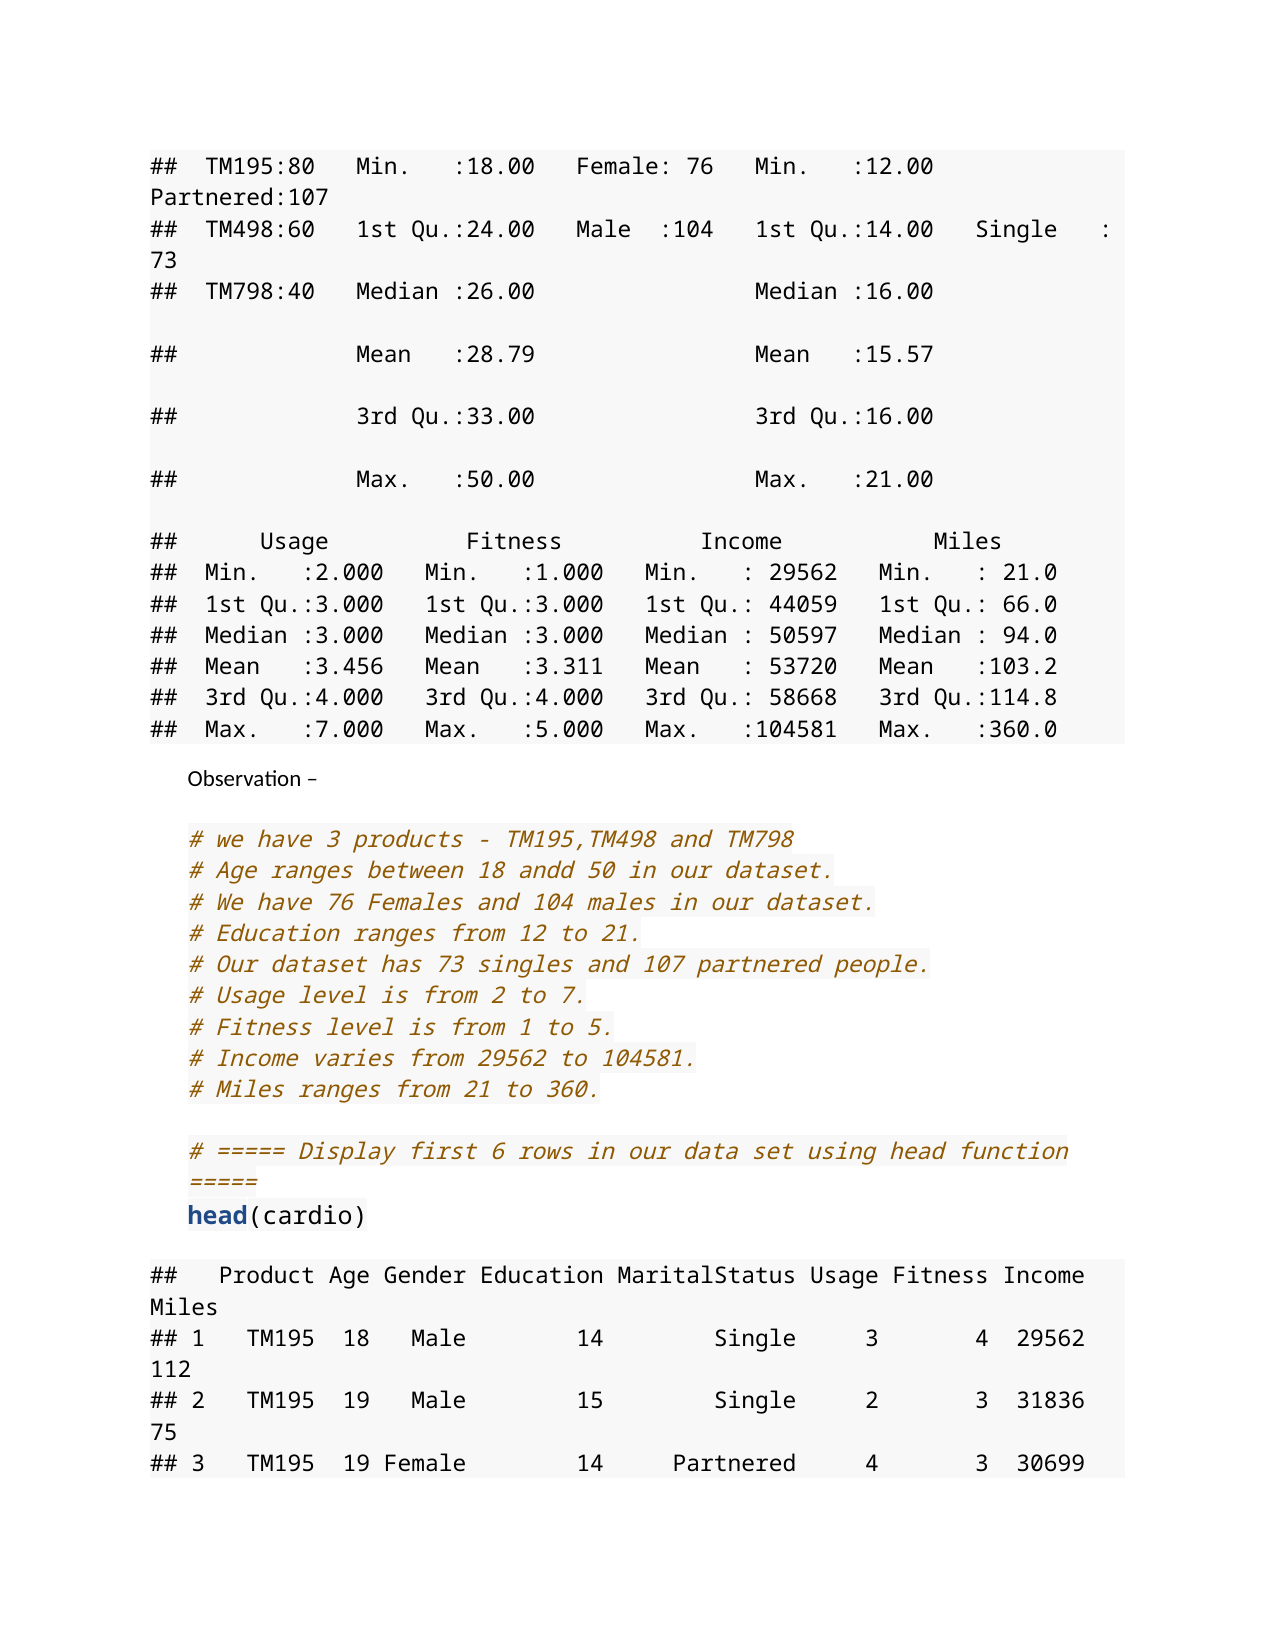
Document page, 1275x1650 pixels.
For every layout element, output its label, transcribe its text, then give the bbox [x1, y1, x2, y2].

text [150, 1259, 1125, 1478]
text # ===== Display first 6 rows in our data set using head function ===== head(cardio) [187, 1135, 1125, 1231]
text # we have 3 products - TM195,TM498 and TM798 # Age ranges between 18 andd 50 in our dataset. # We have 76 Females and 104 males in our dataset. # Education ranges from 12 to 21. # Our dataset has 73 singles and 107 partnered people. # Usage level is from 2 to 7. # Fitness level is from 1 to 5. # Income varies from 29562 to 104581. # Miles ranges from 21 to 360. [187, 793, 1125, 1104]
text Observation – [187, 764, 1125, 793]
